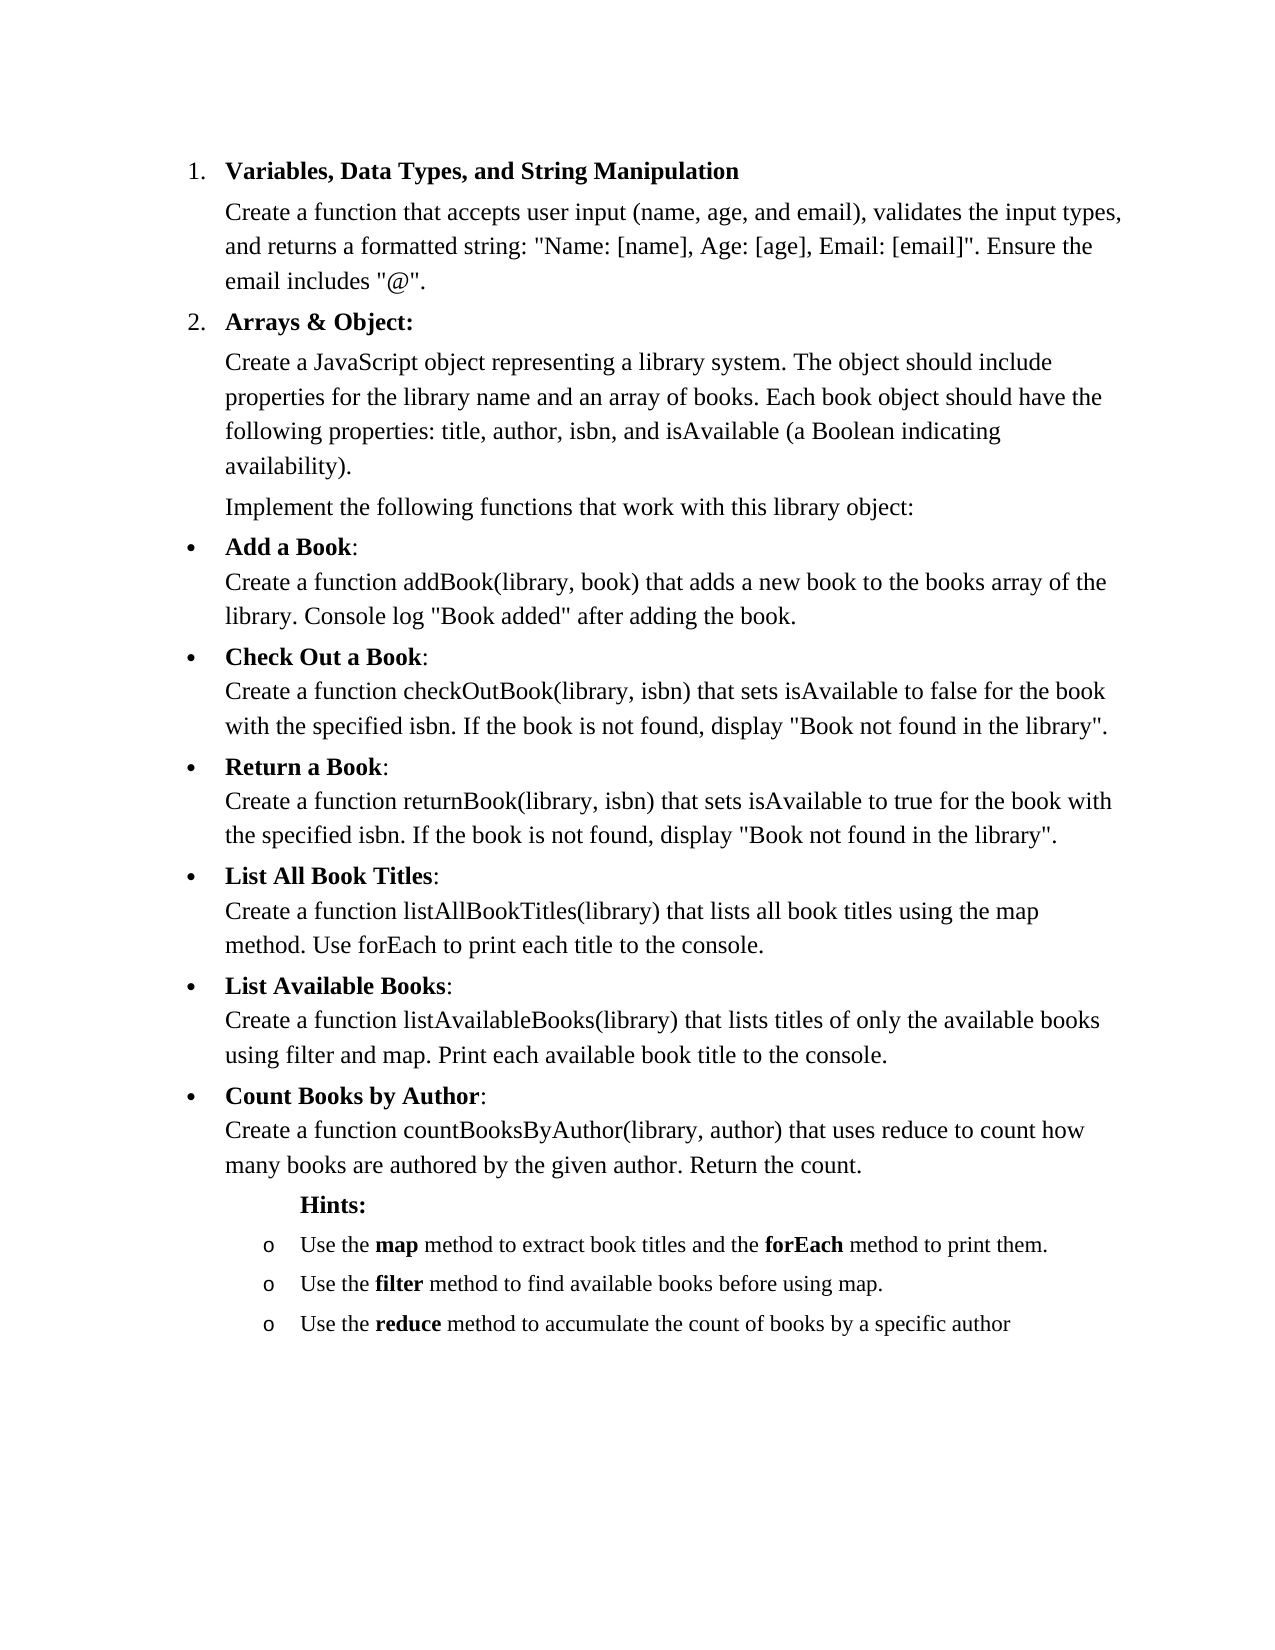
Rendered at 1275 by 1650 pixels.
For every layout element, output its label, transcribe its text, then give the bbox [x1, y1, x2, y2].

list Arrays & Object: [187, 307, 1125, 335]
list Add a Book: Create a function addBook(library, book) that adds a new book to the books array of the library. Console log "Book added" after adding the book. [187, 532, 1125, 630]
text Hints: [300, 1190, 1125, 1219]
list Check Out a Book: Create a function checkOutBook(library, isbn) that sets isAvailable to false for the book with the specified isbn. If the book is not found, display "Book not found in the library". [187, 642, 1125, 740]
list List Available Books: Create a function listAvailableBooks(library) that lists titles of only the available books using filter and map. Print each available book title to the console. [187, 971, 1125, 1069]
list Count Books by Author: Create a function countBooksByAuthor(library, author) that uses reduce to count how many books are authored by the given author. Return the count. [187, 1081, 1125, 1178]
list Return a Book: Create a function returnBook(library, isbn) that sets isAvailable to true for the book with the specified isbn. If the book is not found, display "Book not found in the library". [187, 752, 1125, 849]
text Create a function that accepts user input (name, age, and email), validates the input types, and returns a formatted string: "Name: [name], Age: [age], Email: [email]". Ensure the email includes "@". [225, 197, 1125, 295]
list Use the reduce method to accumulate the count of books by a specific author [262, 1310, 1125, 1337]
list Variables, Data Types, and String Manipulation [187, 156, 1125, 185]
list List All Book Titles: Create a function listAllBookTitles(library) that lists all book titles using the map method. Use forEach to print each title to the console. [187, 861, 1125, 959]
text Implement the following functions that work with this library object: [225, 492, 1125, 520]
list Use the filter method to find available books before using map. [262, 1271, 1125, 1298]
text Create a JavaScript object representing a library system. The object should include properties for the library name and an array of books. Each book object should have the following properties: title, author, isbn, and isAvailable (a Boolean indicating availability). [225, 347, 1125, 479]
list Use the map method to extract book titles and the forEach method to print them. [262, 1231, 1125, 1259]
